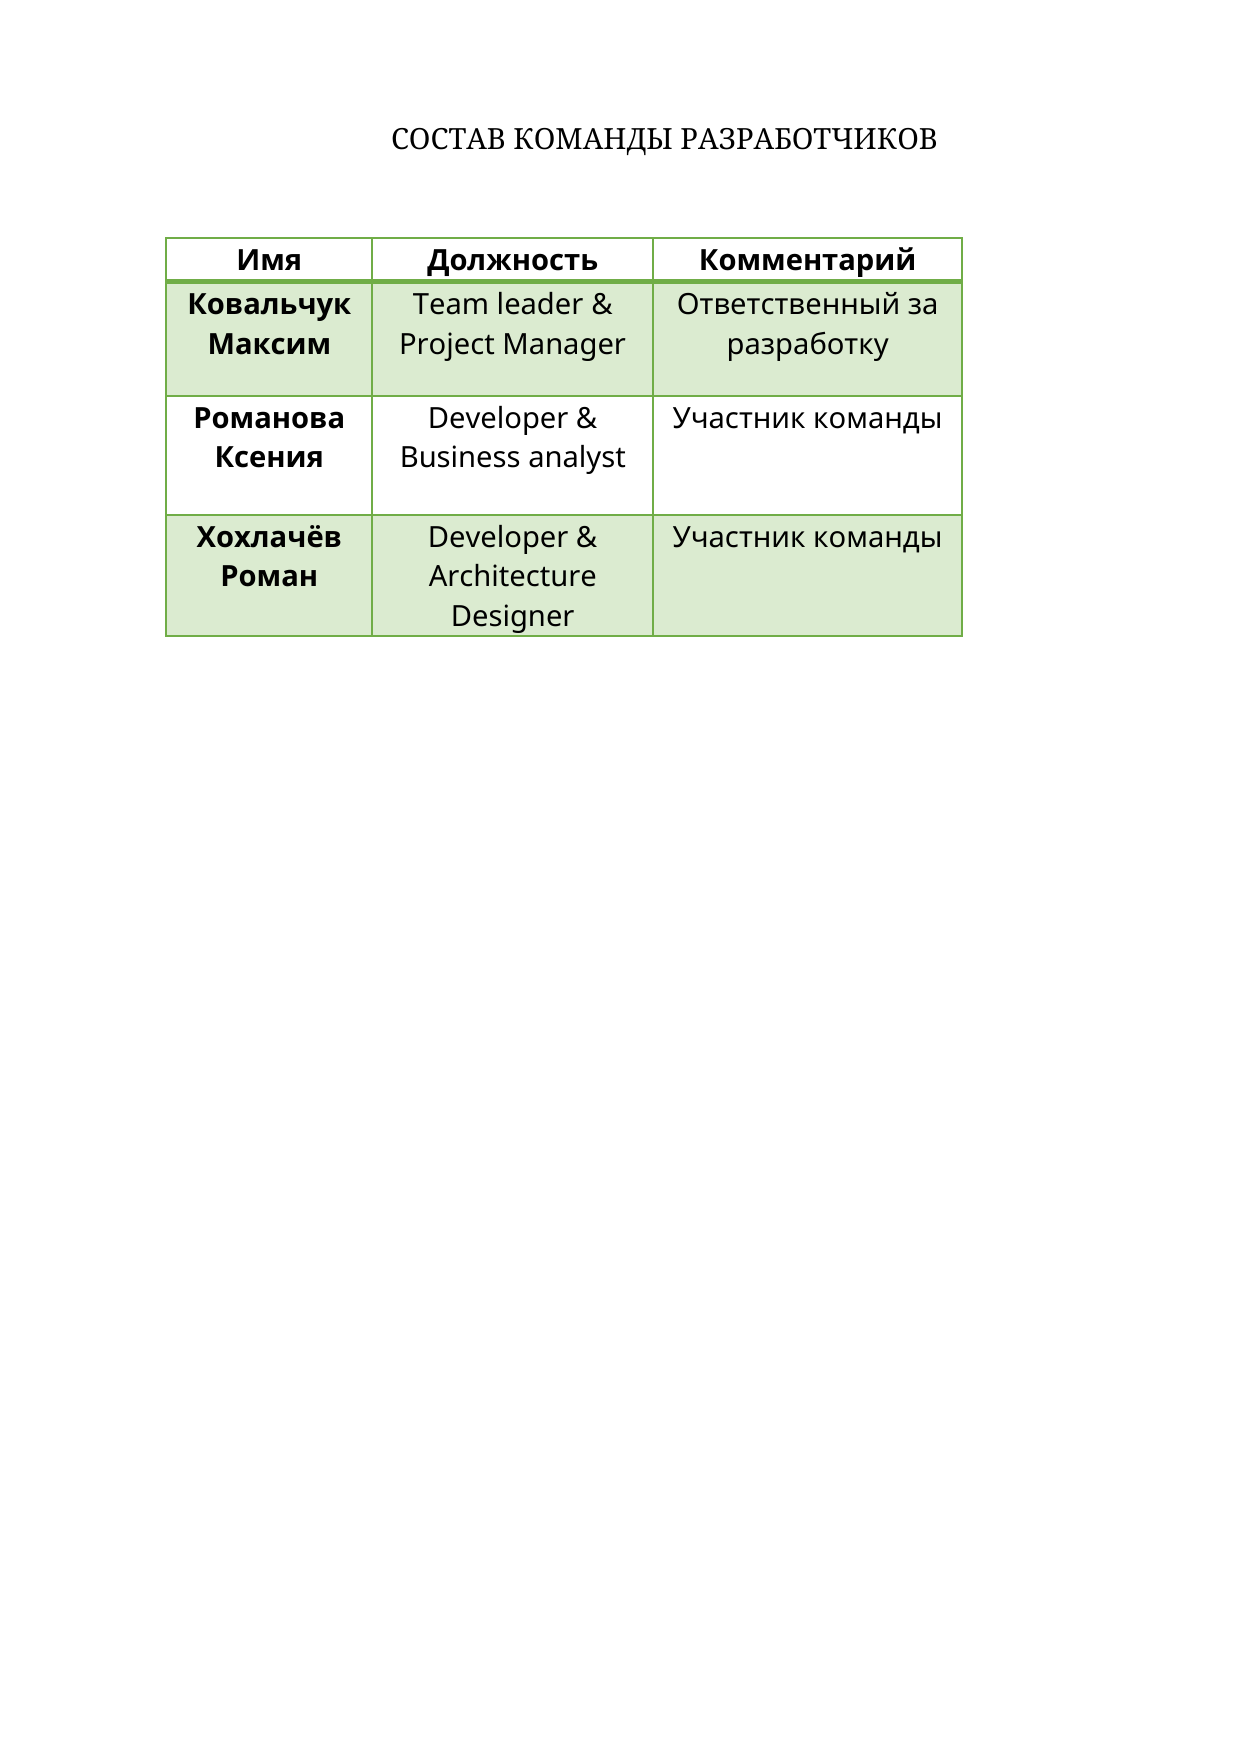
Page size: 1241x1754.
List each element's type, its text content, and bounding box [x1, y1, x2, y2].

text СОСТАВ КОМАНДЫ РАЗРАБОТЧИКОВ [177, 118, 1152, 158]
table_cell Developer & Architecture Designer [373, 516, 652, 635]
table_cell Романова Ксения [167, 397, 371, 514]
table_cell Team leader & Project Manager [373, 284, 652, 395]
table_cell Ответственный за разработку [654, 284, 961, 395]
table_cell Участник команды [654, 516, 961, 635]
table_header Должность [373, 239, 652, 279]
table_cell Участник команды [654, 397, 961, 514]
table_cell Developer & Business analyst [373, 397, 652, 514]
table_header Имя [167, 239, 371, 279]
table_cell Хохлачёв Роман [167, 516, 371, 635]
table_cell Ковальчук Максим [167, 284, 371, 395]
table_header Комментарий [654, 239, 961, 279]
